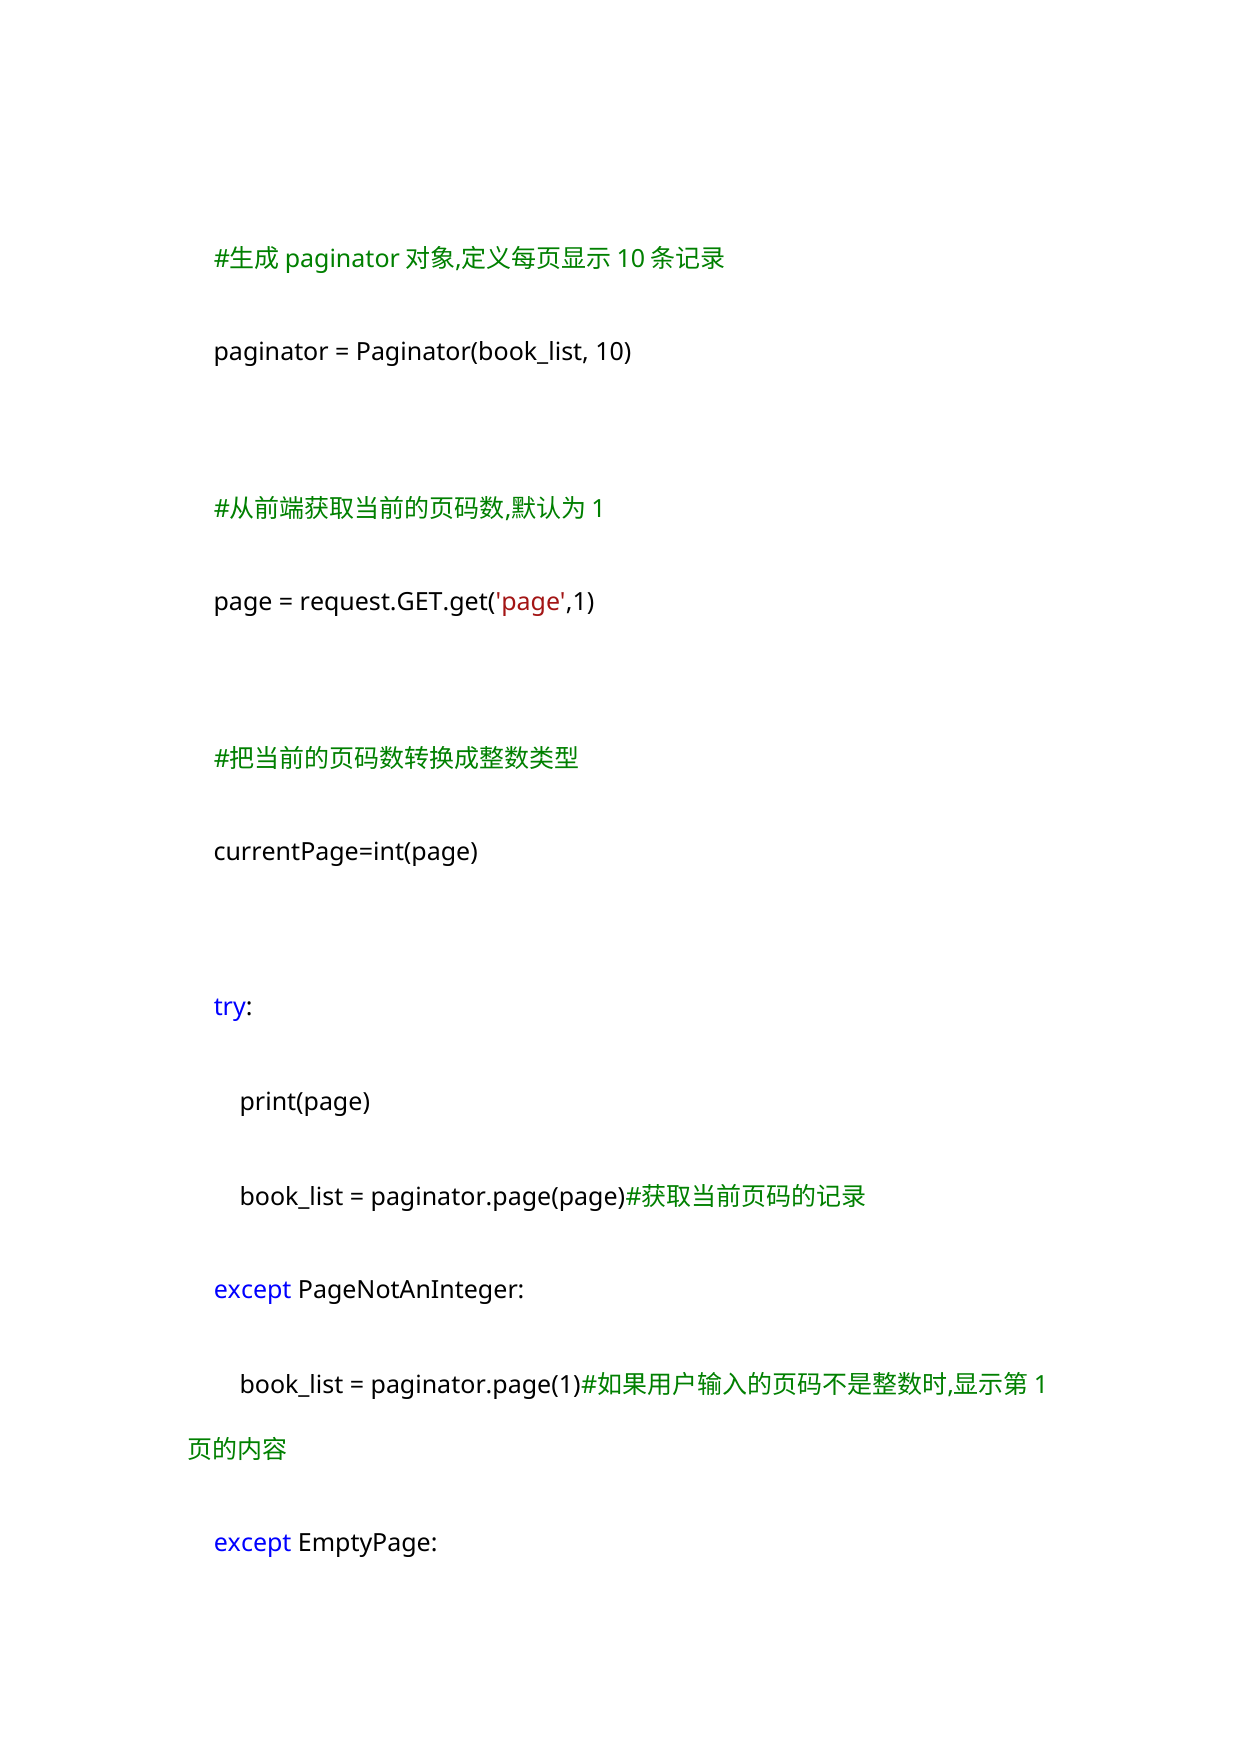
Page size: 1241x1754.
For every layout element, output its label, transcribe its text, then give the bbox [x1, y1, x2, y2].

text try: [187, 974, 1053, 1039]
text book_list = paginator.page(1)#如果用户输入的页码不是整数时,显示第1页的内容 [187, 1350, 1053, 1480]
text #生成paginator对象,定义每页显示10条记录 [187, 224, 1053, 289]
text page = request.GET.get('page',1) [187, 568, 1053, 633]
text except PageNotAnInteger: [187, 1256, 1053, 1321]
text print(page) [187, 1068, 1053, 1133]
text paginator = Paginator(book_list, 10) [187, 318, 1053, 383]
text currentPage=int(page) [187, 818, 1053, 883]
text #把当前的页码数转换成整数类型 [187, 724, 1053, 789]
text book_list = paginator.page(page)#获取当前页码的记录 [187, 1162, 1053, 1227]
text except EmptyPage: [187, 1509, 1053, 1574]
text #从前端获取当前的页码数,默认为1 [187, 474, 1053, 539]
